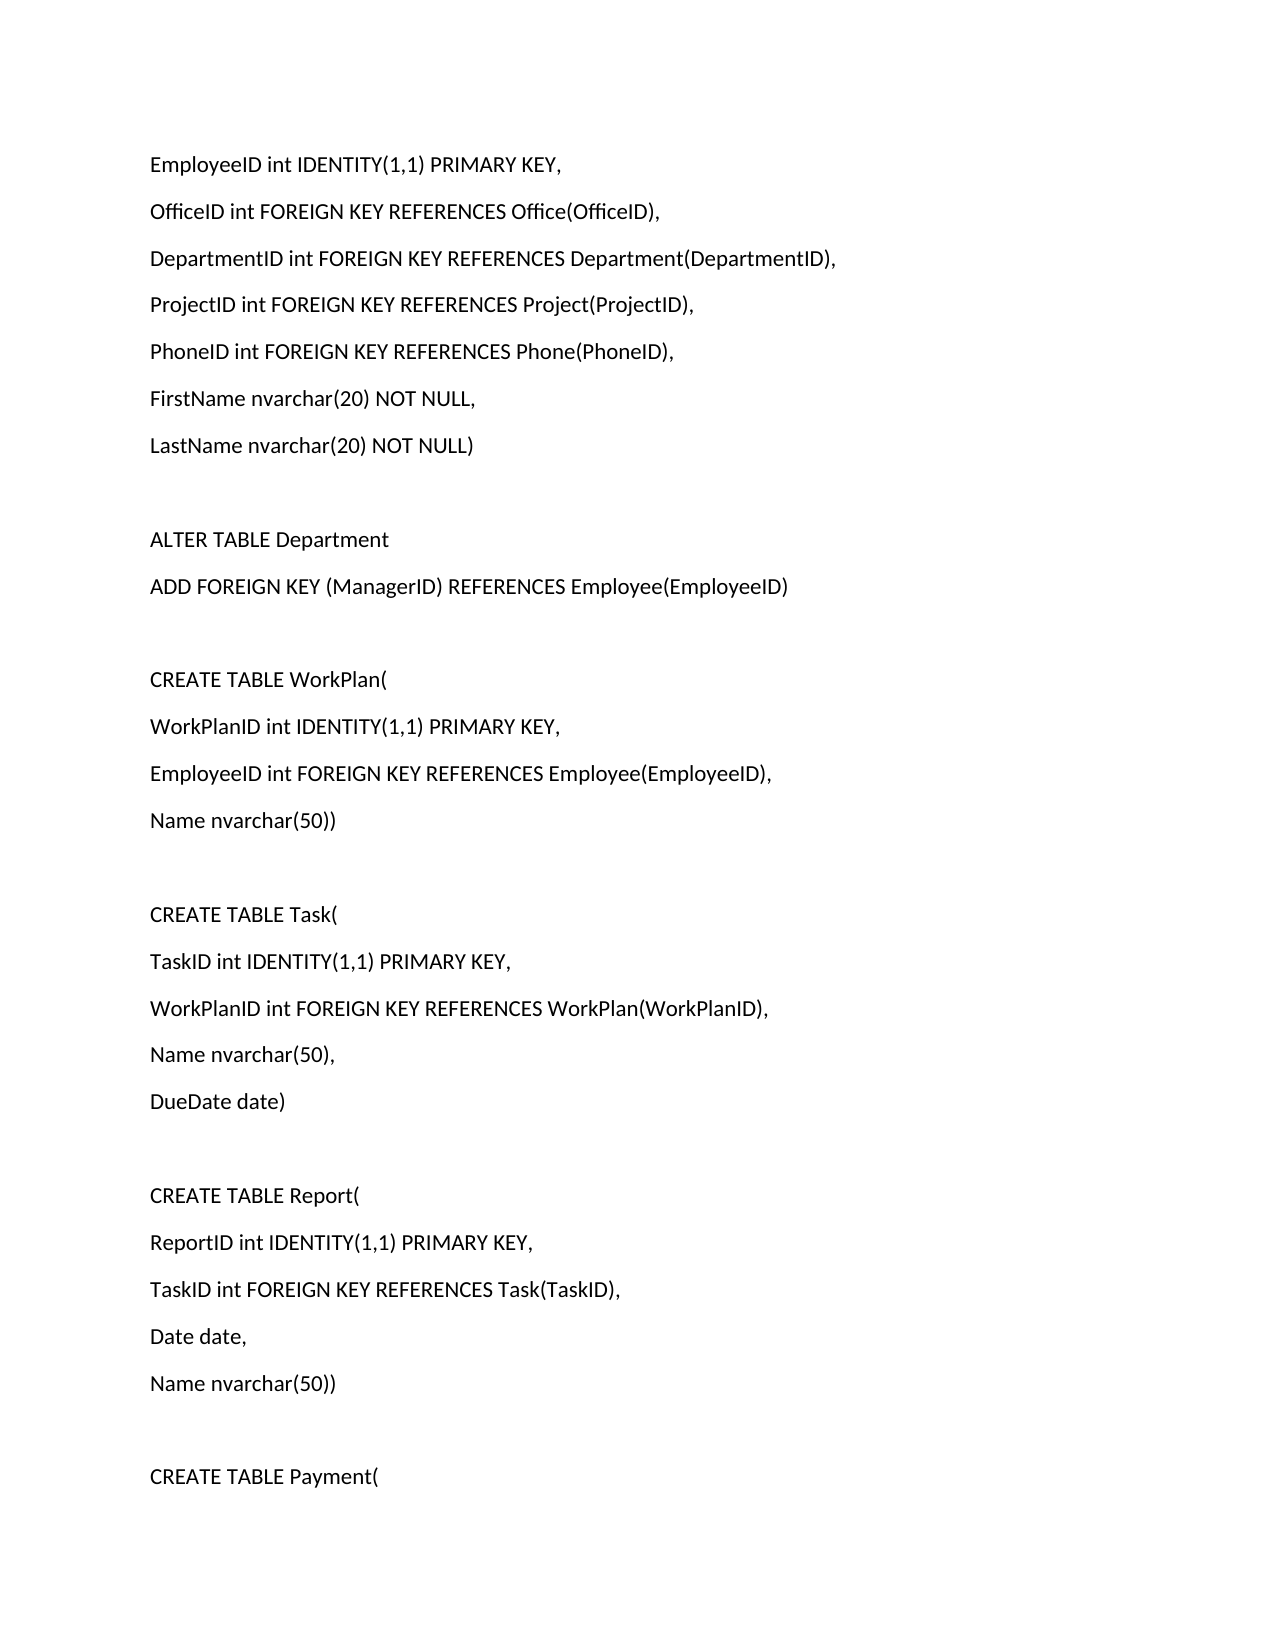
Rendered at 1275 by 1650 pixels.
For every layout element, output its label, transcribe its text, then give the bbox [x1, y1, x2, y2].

text CREATE TABLE WorkPlan( [150, 666, 1125, 694]
text TaskID int IDENTITY(1,1) PRIMARY KEY, [150, 947, 1125, 975]
text ProjectID int FOREIGN KEY REFERENCES Project(ProjectID), [150, 291, 1125, 319]
text DepartmentID int FOREIGN KEY REFERENCES Department(DepartmentID), [150, 244, 1125, 272]
text ALTER TABLE Department [150, 525, 1125, 553]
text Name nvarchar(50)) [150, 806, 1125, 834]
text Name nvarchar(50)) [150, 1369, 1125, 1397]
text CREATE TABLE Task( [150, 900, 1125, 928]
text EmployeeID int IDENTITY(1,1) PRIMARY KEY, [150, 150, 1125, 178]
text DueDate date) [150, 1087, 1125, 1116]
text Name nvarchar(50), [150, 1041, 1125, 1069]
text ReportID int IDENTITY(1,1) PRIMARY KEY, [150, 1228, 1125, 1256]
text Date date, [150, 1322, 1125, 1350]
text WorkPlanID int FOREIGN KEY REFERENCES WorkPlan(WorkPlanID), [150, 994, 1125, 1022]
text LastName nvarchar(20) NOT NULL) [150, 431, 1125, 459]
text EmployeeID int FOREIGN KEY REFERENCES Employee(EmployeeID), [150, 759, 1125, 787]
text ADD FOREIGN KEY (ManagerID) REFERENCES Employee(EmployeeID) [150, 572, 1125, 600]
text WorkPlanID int IDENTITY(1,1) PRIMARY KEY, [150, 712, 1125, 741]
text PhoneID int FOREIGN KEY REFERENCES Phone(PhoneID), [150, 337, 1125, 366]
text CREATE TABLE Report( [150, 1181, 1125, 1209]
text TaskID int FOREIGN KEY REFERENCES Task(TaskID), [150, 1275, 1125, 1303]
text OfficeID int FOREIGN KEY REFERENCES Office(OfficeID), [150, 197, 1125, 225]
text FirstName nvarchar(20) NOT NULL, [150, 384, 1125, 412]
text CREATE TABLE Payment( [150, 1462, 1125, 1491]
